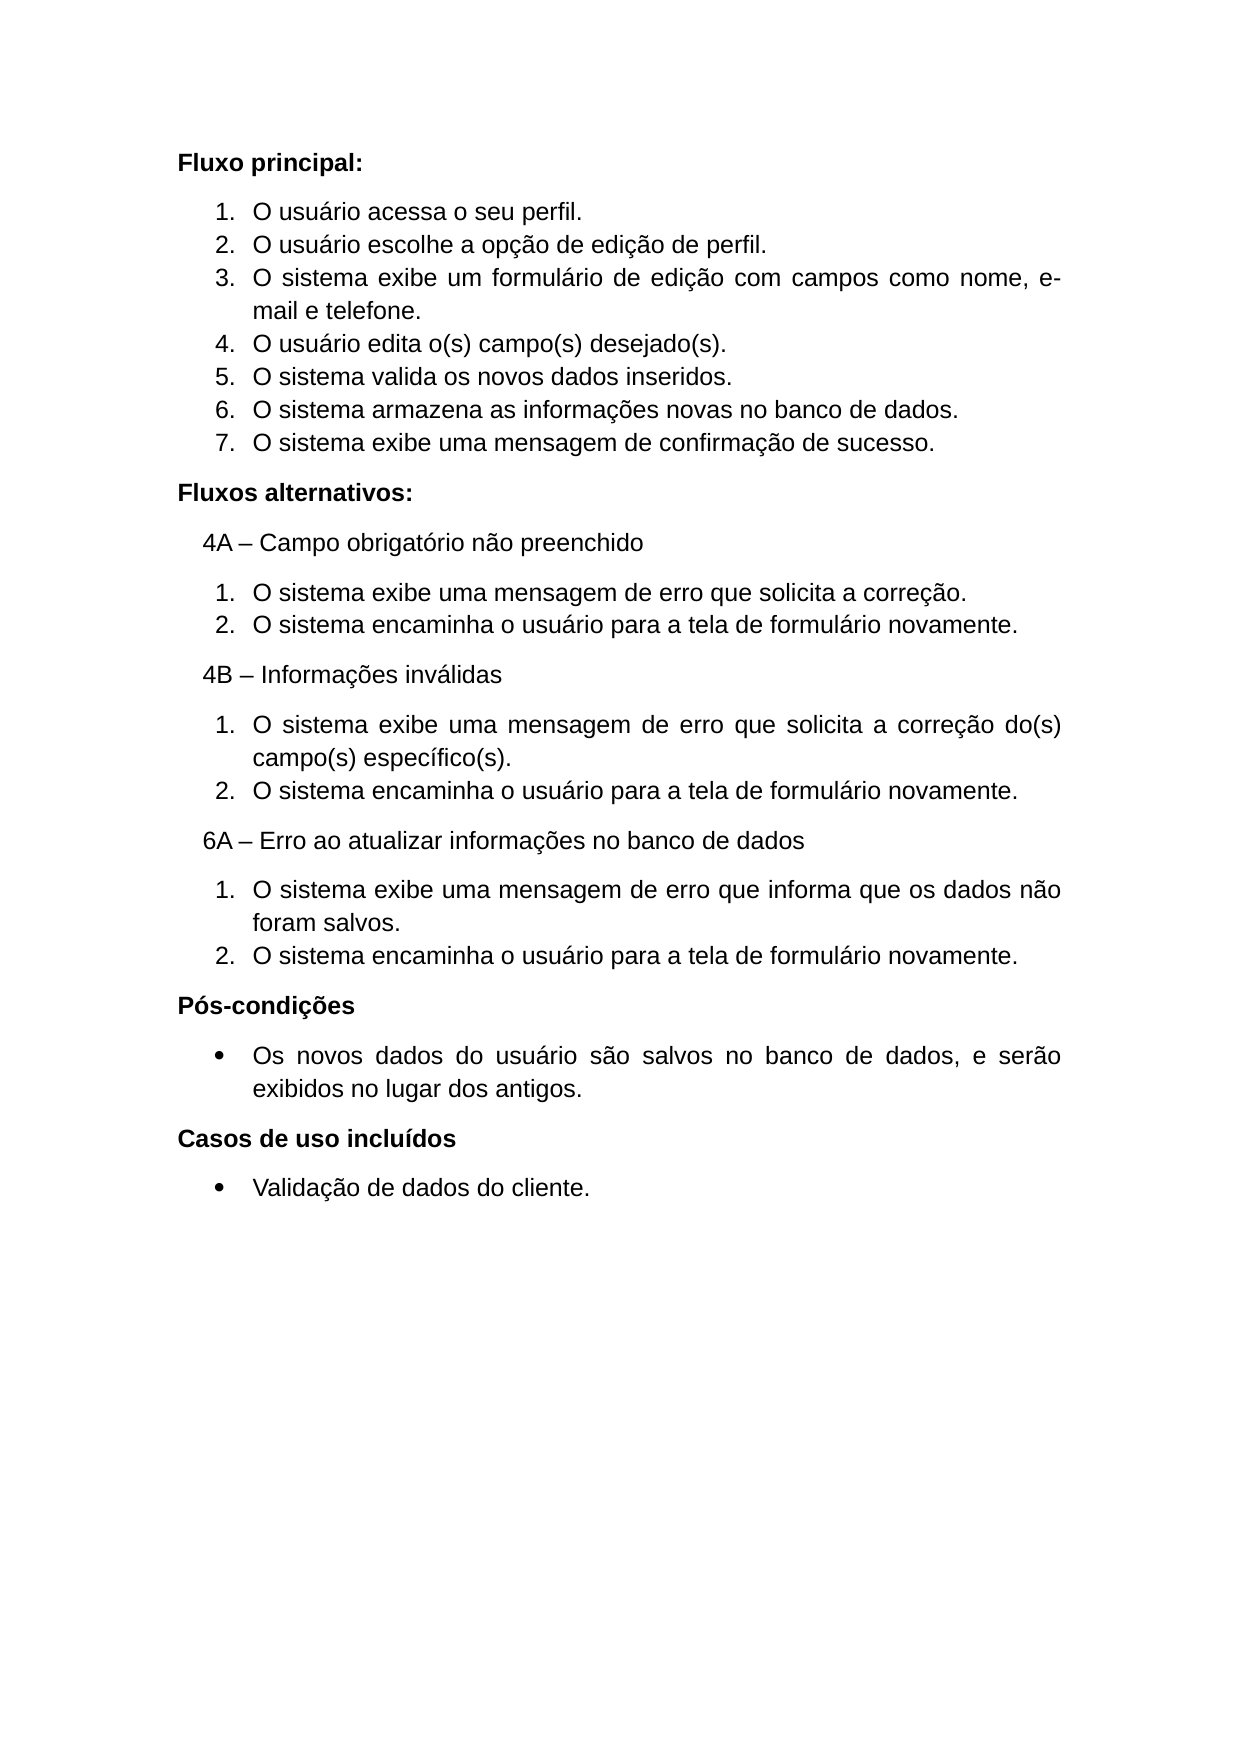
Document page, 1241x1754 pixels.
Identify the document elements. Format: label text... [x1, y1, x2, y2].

list O sistema exibe uma mensagem de confirmação de sucesso. [215, 428, 1063, 457]
list O sistema exibe um formulário de edição com campos como nome, e-mail e telefone. [215, 263, 1063, 325]
list O usuário edita o(s) campo(s) desejado(s). [215, 329, 1063, 358]
list O sistema exibe uma mensagem de erro que informa que os dados não foram salvos. [215, 875, 1063, 937]
list O sistema encaminha o usuário para a tela de formulário novamente. [215, 776, 1063, 805]
list O sistema valida os novos dados inseridos. [215, 362, 1063, 391]
list O sistema armazena as informações novas no banco de dados. [215, 395, 1063, 424]
list O usuário escolhe a opção de edição de perfil. [215, 230, 1063, 259]
list O sistema encaminha o usuário para a tela de formulário novamente. [215, 611, 1063, 639]
text Casos de uso incluídos [177, 1123, 1063, 1152]
text 4A – Campo obrigatório não preenchido [177, 528, 1063, 557]
text 4B – Informações inválidas [177, 660, 1063, 689]
text 6A – Erro ao atualizar informações no banco de dados [177, 826, 1063, 854]
list O sistema exibe uma mensagem de erro que solicita a correção. [215, 577, 1063, 606]
text Pós-condições [177, 991, 1063, 1020]
text Fluxos alternativos: [177, 478, 1063, 507]
list Os novos dados do usuário são salvos no banco de dados, e serão exibidos no lugar dos antigos. [215, 1041, 1063, 1103]
list Validação de dados do cliente. [215, 1173, 1063, 1202]
text Fluxo principal: [177, 148, 1063, 176]
list O sistema encaminha o usuário para a tela de formulário novamente. [215, 941, 1063, 970]
list O usuário acessa o seu perfil. [215, 197, 1063, 226]
list O sistema exibe uma mensagem de erro que solicita a correção do(s) campo(s) específico(s). [215, 710, 1063, 772]
